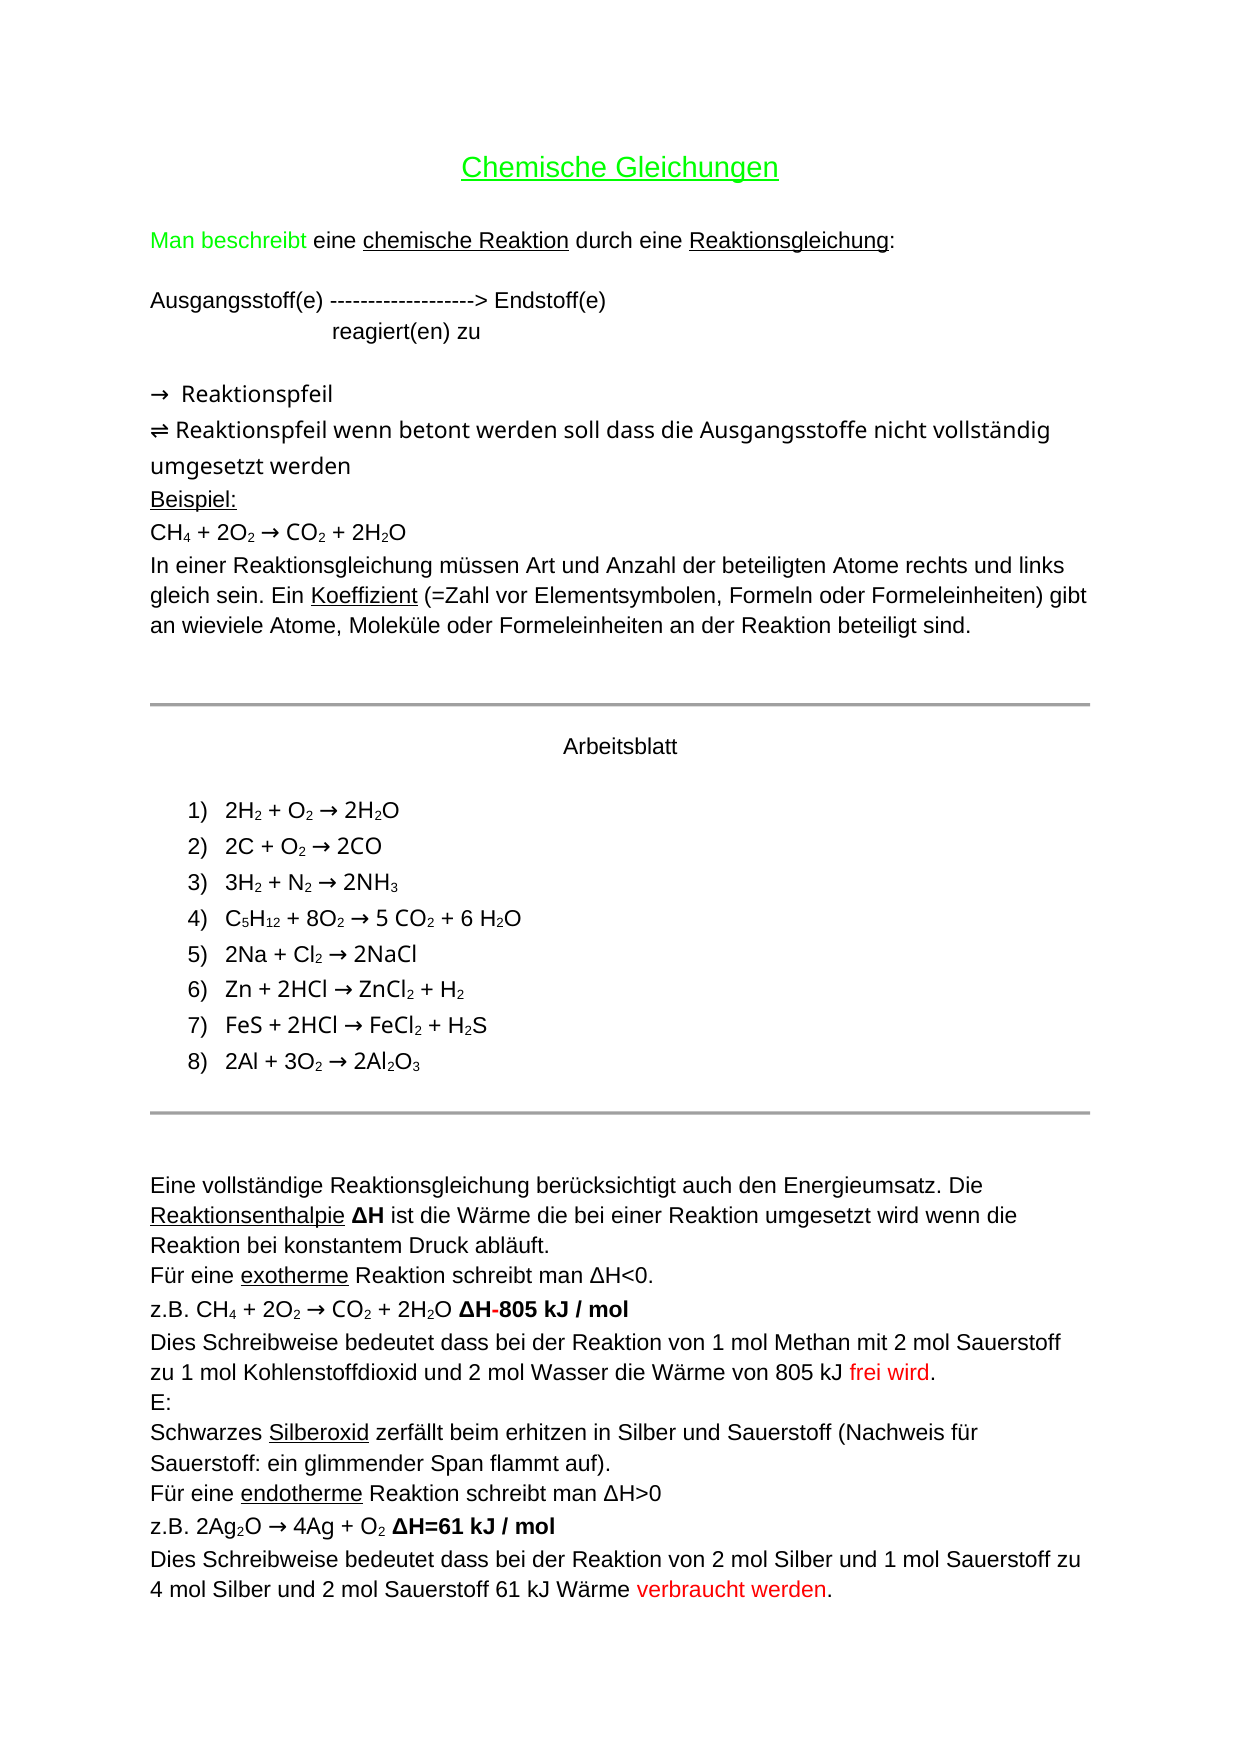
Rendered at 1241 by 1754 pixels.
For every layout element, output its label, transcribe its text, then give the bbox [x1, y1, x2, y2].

text E: [150, 1389, 1090, 1415]
text z.B. 2Ag2O → 4Ag + O2 ΔH=61 kJ / mol [150, 1510, 1090, 1541]
text z.B. CH4 + 2O2 → CO2 + 2H2O ΔH-805 kJ / mol [150, 1293, 1090, 1324]
list 3H2 + N2 → 2NH3 [187, 866, 1090, 897]
text CH4 + 2O2 → CO2 + 2H2O [150, 516, 1090, 547]
text ⇌ Reaktionspfeil wenn betont werden soll dass die Ausgangsstoffe nicht vollständig umgesetzt werden [150, 414, 1090, 481]
text Chemische Gleichungen [150, 150, 1090, 183]
list FeS + 2HCl → FeCl2 + H2S [187, 1009, 1090, 1041]
text In einer Reaktionsgleichung müssen Art und Anzahl der beteiligten Atome rechts und links gleich sein. Ein Koeffizient (=Zahl vor Elementsymbolen, Formeln oder Formeleinheiten) gibt an wieviele Atome, Moleküle oder Formeleinheiten an der Reaktion beteiligt sind. [150, 552, 1090, 639]
text Für eine endotherme Reaktion schreibt man ΔH>0 [150, 1480, 1090, 1506]
list 2C + O2 → 2CO [187, 830, 1090, 861]
text → Reaktionspfeil [150, 378, 1090, 409]
text Für eine exotherme Reaktion schreibt man ΔH<0. [150, 1262, 1090, 1289]
list C5H12 + 8O2 → 5 CO2 + 6 H2O [187, 902, 1090, 933]
text Beispiel: [150, 486, 1090, 512]
text Schwarzes Silberoxid zerfällt beim erhitzen in Silber und Sauerstoff (Nachweis für Sauerstoff: ein glimmender Span flammt auf). [150, 1419, 1090, 1476]
text Dies Schreibweise bedeutet dass bei der Reaktion von 2 mol Silber und 1 mol Sauerstoff zu 4 mol Silber und 2 mol Sauerstoff 61 kJ Wärme verbraucht werden. [150, 1546, 1090, 1602]
text Ausgangsstoff(e) -------------------> Endstoff(e) [150, 287, 1090, 314]
text Dies Schreibweise bedeutet dass bei der Reaktion von 1 mol Methan mit 2 mol Sauerstoff zu 1 mol Kohlenstoffdioxid und 2 mol Wasser die Wärme von 805 kJ frei wird. [150, 1329, 1090, 1385]
text reagiert(en) zu [150, 318, 1090, 344]
list 2H2 + O2 → 2H2O [187, 794, 1090, 825]
text Eine vollständige Reaktionsgleichung berücksichtigt auch den Energieumsatz. Die Reaktionsenthalpie ΔH ist die Wärme die bei einer Reaktion umgesetzt wird wenn die Reaktion bei konstantem Druck abläuft. [150, 1172, 1090, 1259]
text Arbeitsblatt [150, 733, 1090, 760]
list 2Na + Cl2 → 2NaCl [187, 937, 1090, 969]
list 2Al + 3O2 → 2Al2O3 [187, 1045, 1090, 1077]
list Zn + 2HCl → ZnCl2 + H2 [187, 973, 1090, 1005]
text Man beschreibt eine chemische Reaktion durch eine Reaktionsgleichung: [150, 227, 1090, 253]
